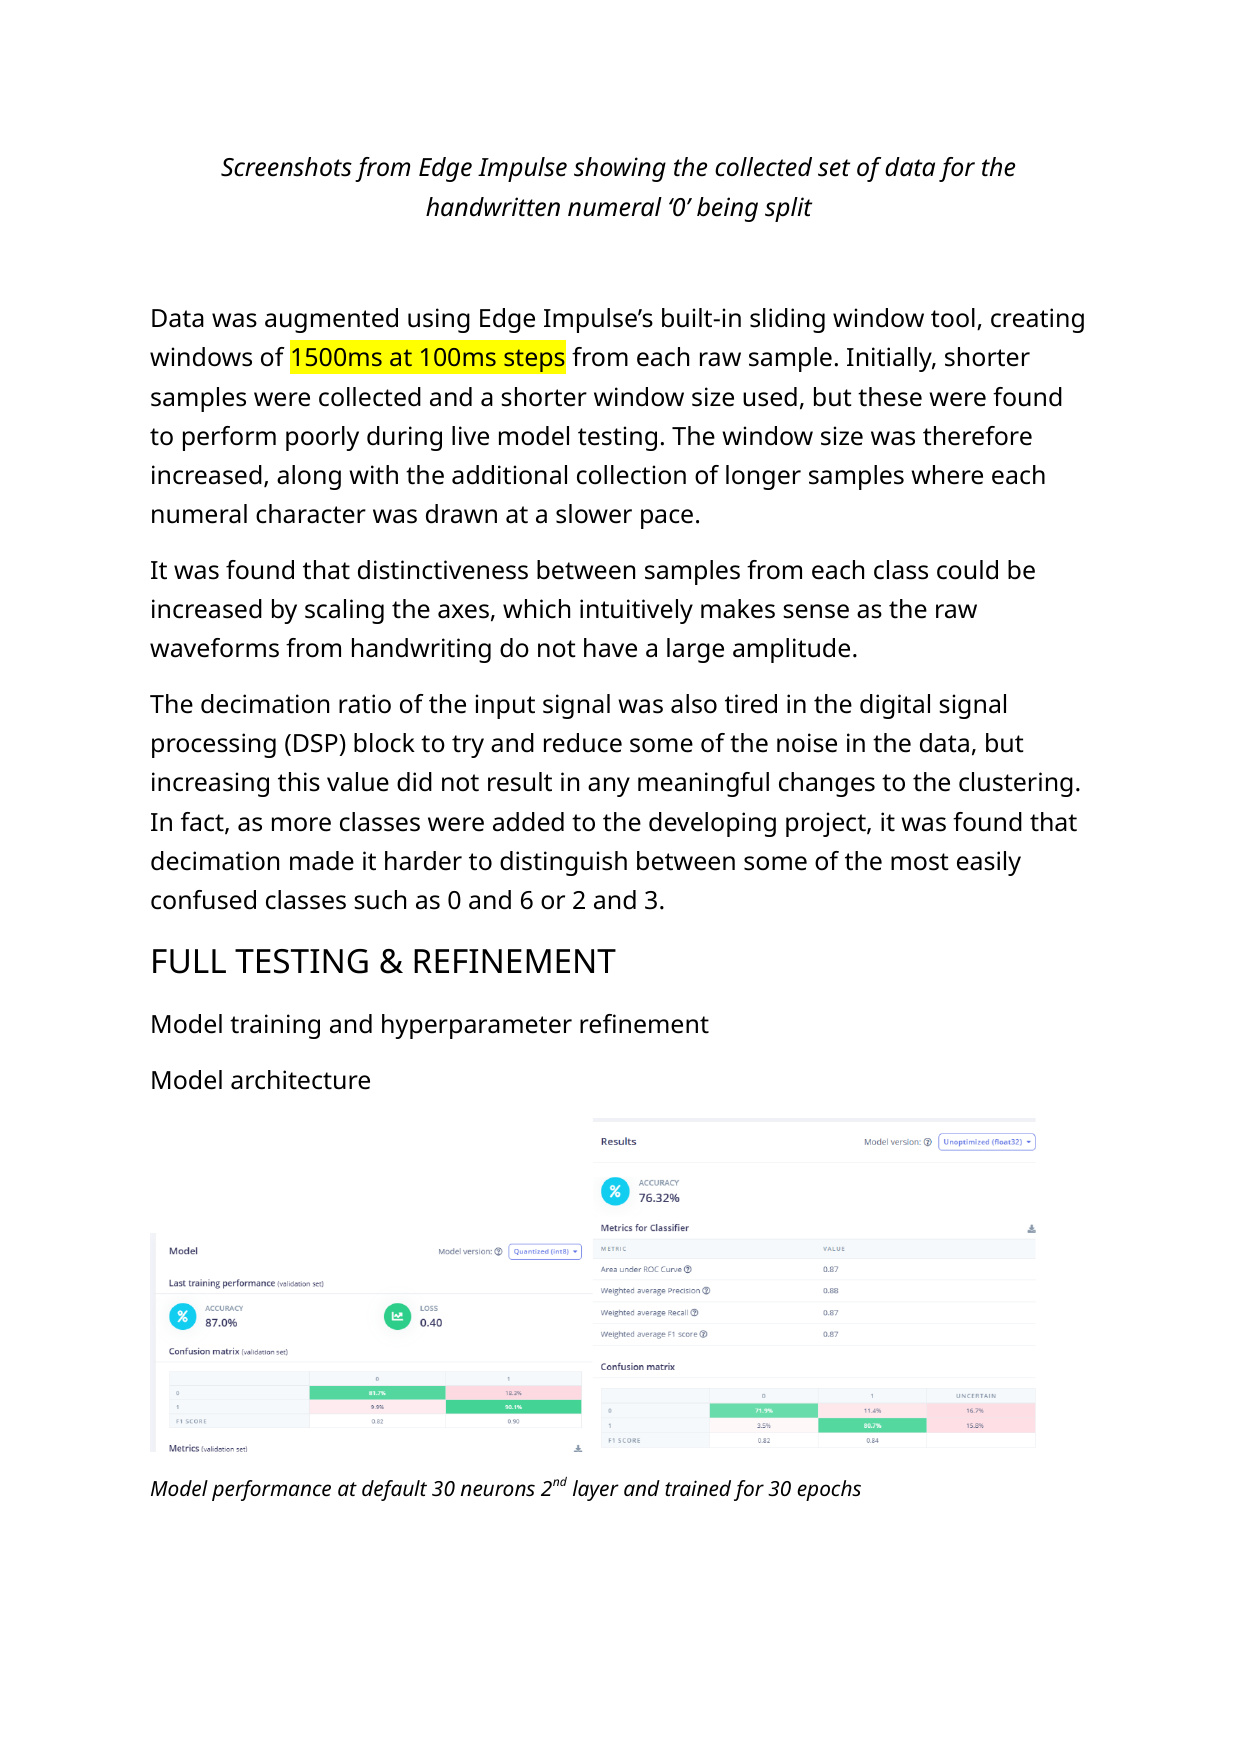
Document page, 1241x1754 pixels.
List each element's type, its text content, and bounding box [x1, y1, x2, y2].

picture [150, 1118, 1036, 1452]
text FULL TESTING & REFINEMENT [150, 938, 1090, 984]
text Screenshots from Edge Impulse showing the collected set of data for the handwritten numeral ‘0’ being split [150, 150, 1090, 223]
text It was found that distinctiveness between samples from each class could be increased by scaling the axes, which intuitively makes sense as the raw waveforms from handwriting do not have a large amplitude. [150, 552, 1090, 665]
text The decimation ratio of the input signal was also tired in the digital signal processing (DSP) block to try and reduce some of the noise in the data, but increasing this value did not result in any meaningful changes to the clustering. In fact, as more classes were added to the developing project, it was found that decimation made it harder to distinguish between some of the most easily confused classes such as 0 and 6 or 2 and 3. [150, 687, 1090, 917]
text Model training and hyperparameter refinement [150, 1007, 1090, 1041]
text Data was augmented using Edge Impulse’s built-in sliding window tool, creating windows of 1500ms at 100ms steps from each raw sample. Initially, shorter samples were collected and a shorter window size used, but these were found to perform poorly during live model testing. The window size was therefore increased, along with the additional collection of longer samples where each numeral character was drawn at a slower pace. [150, 301, 1090, 531]
text Model architecture [150, 1063, 1090, 1097]
text Model performance at default 30 neurons 2nd layer and trained for 30 epochs [150, 1474, 1090, 1502]
